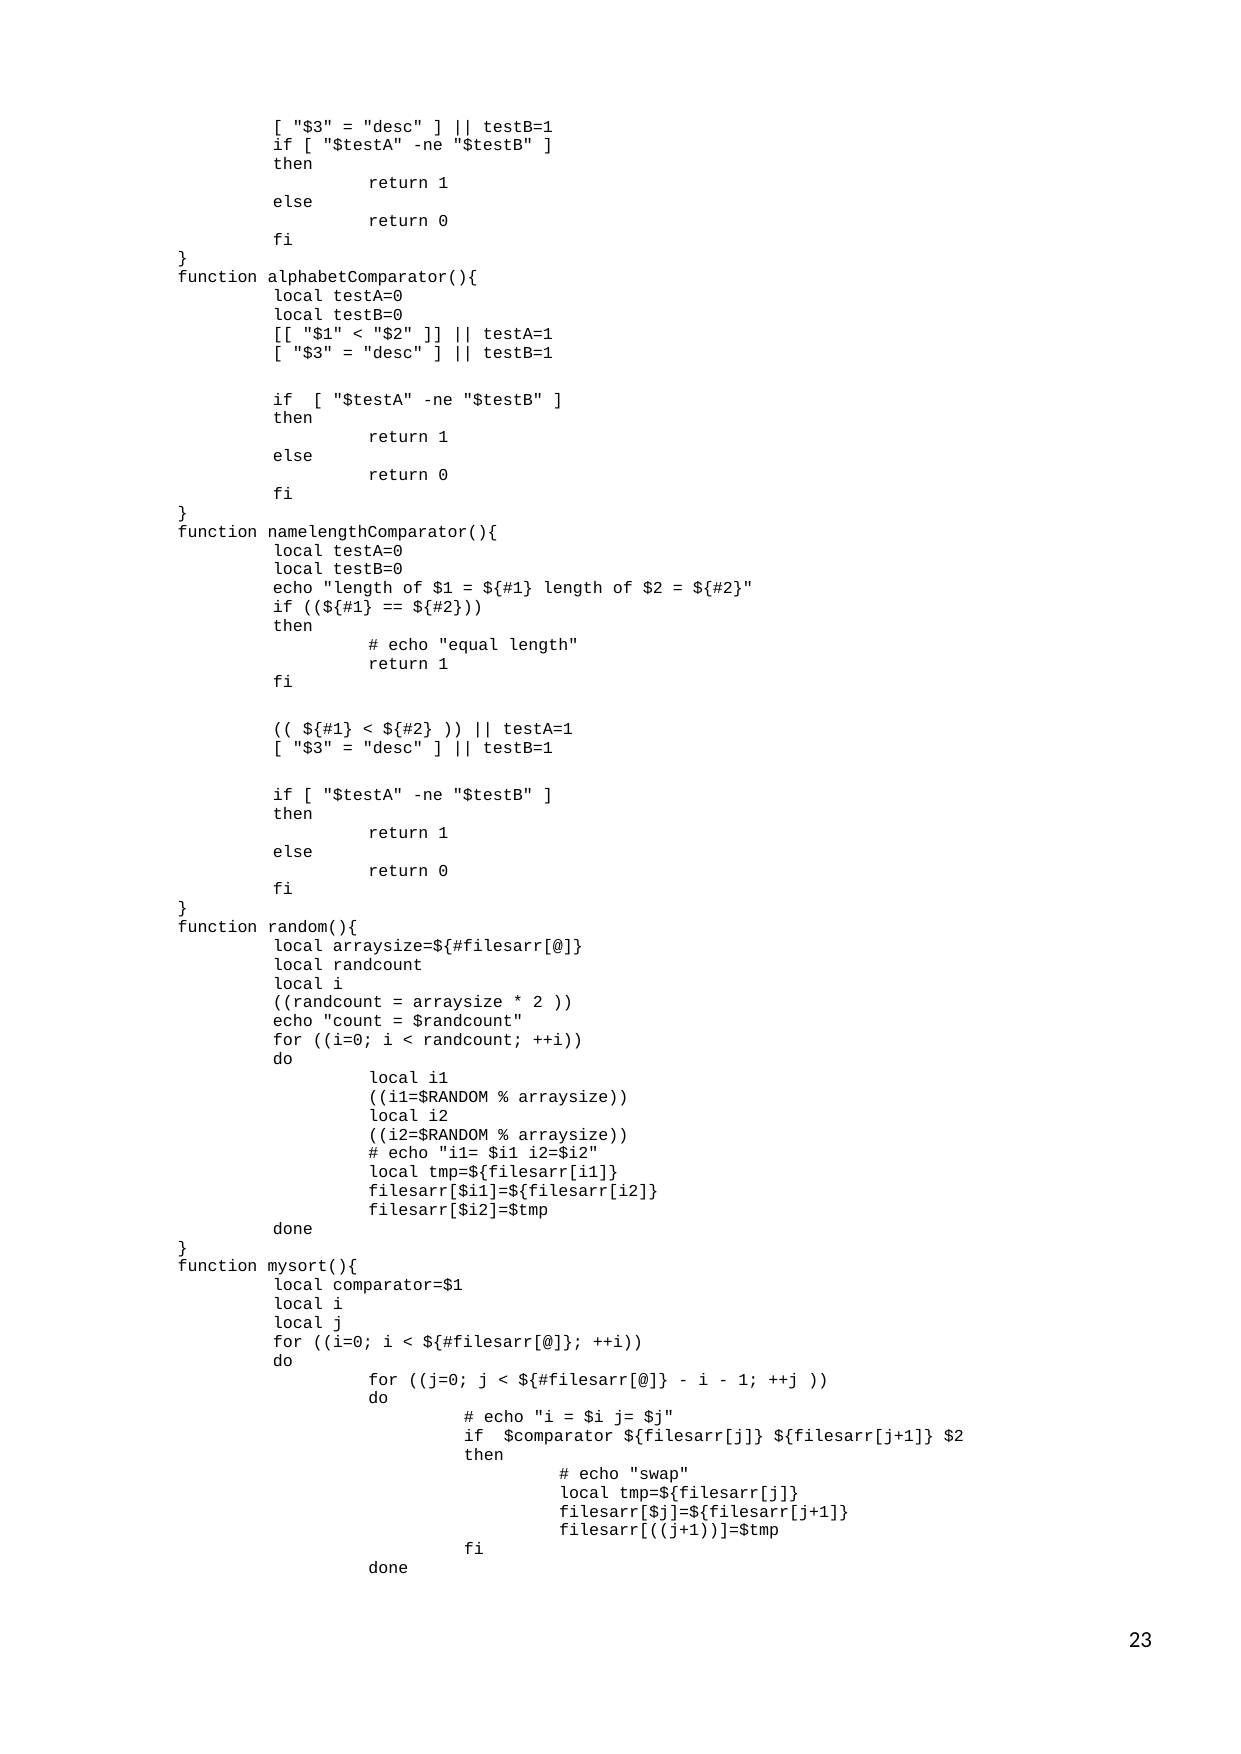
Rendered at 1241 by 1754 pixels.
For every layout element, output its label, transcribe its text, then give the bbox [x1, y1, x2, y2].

text [ "$3" = "desc" ] || testB=1 [177, 740, 1152, 759]
text filesarr[((j+1))]=$tmp [177, 1522, 1152, 1541]
text if [ "$testA" -ne "$testB" ] [177, 137, 1152, 156]
text # echo "i = $i j= $j" [177, 1409, 1152, 1428]
text then [177, 410, 1152, 429]
text (( ${#1} < ${#2} )) || testA=1 [177, 721, 1152, 740]
text return 1 [177, 824, 1152, 843]
text return 1 [177, 429, 1152, 448]
text local testA=0 [177, 542, 1152, 561]
text ((i1=$RANDOM % arraysize)) [177, 1088, 1152, 1107]
text done [177, 1220, 1152, 1239]
text return 0 [177, 212, 1152, 231]
text echo "count = $randcount" [177, 1013, 1152, 1032]
text return 1 [177, 175, 1152, 193]
text ((i2=$RANDOM % arraysize)) [177, 1126, 1152, 1145]
text if [ "$testA" -ne "$testB" ] [177, 787, 1152, 806]
text for ((j=0; j < ${#filesarr[@]} - i - 1; ++j )) [177, 1371, 1152, 1390]
text local testB=0 [177, 307, 1152, 326]
text function random(){ [177, 919, 1152, 937]
text fi [177, 231, 1152, 250]
text function alphabetComparator(){ [177, 269, 1152, 288]
text local testB=0 [177, 561, 1152, 580]
text local i [177, 975, 1152, 994]
text for ((i=0; i < ${#filesarr[@]}; ++i)) [177, 1333, 1152, 1352]
text return 0 [177, 467, 1152, 486]
text return 1 [177, 655, 1152, 674]
text return 0 [177, 862, 1152, 881]
text local arraysize=${#filesarr[@]} [177, 937, 1152, 956]
text [ "$3" = "desc" ] || testB=1 [177, 344, 1152, 363]
text # echo "i1= $i1 i2=$i2" [177, 1145, 1152, 1164]
text do [177, 1051, 1152, 1069]
text fi [177, 881, 1152, 900]
text filesarr[$i1]=${filesarr[i2]} [177, 1183, 1152, 1201]
text for ((i=0; i < randcount; ++i)) [177, 1032, 1152, 1051]
text then [177, 617, 1152, 636]
text fi [177, 1541, 1152, 1560]
text # echo "swap" [177, 1465, 1152, 1484]
text then [177, 806, 1152, 824]
text [[ "$1" < "$2" ]] || testA=1 [177, 326, 1152, 344]
text filesarr[$j]=${filesarr[j+1]} [177, 1503, 1152, 1522]
text local testA=0 [177, 288, 1152, 307]
text } [177, 250, 1152, 269]
text else [177, 448, 1152, 467]
text [ "$3" = "desc" ] || testB=1 [177, 118, 1152, 137]
text local comparator=$1 [177, 1277, 1152, 1296]
text fi [177, 674, 1152, 693]
text if [ "$testA" -ne "$testB" ] [177, 391, 1152, 410]
text fi [177, 486, 1152, 504]
text do [177, 1352, 1152, 1371]
text if ((${#1} == ${#2})) [177, 599, 1152, 617]
text else [177, 193, 1152, 212]
text ((randcount = arraysize * 2 )) [177, 994, 1152, 1013]
text local j [177, 1314, 1152, 1333]
text local i [177, 1296, 1152, 1314]
text local tmp=${filesarr[j]} [177, 1484, 1152, 1503]
text } [177, 1239, 1152, 1258]
text function namelengthComparator(){ [177, 523, 1152, 542]
text then [177, 1447, 1152, 1465]
text local i2 [177, 1107, 1152, 1126]
text if $comparator ${filesarr[j]} ${filesarr[j+1]} $2 [177, 1428, 1152, 1447]
text local randcount [177, 956, 1152, 975]
text } [177, 504, 1152, 523]
text then [177, 156, 1152, 175]
text # echo "equal length" [177, 636, 1152, 655]
text function mysort(){ [177, 1258, 1152, 1277]
text local i1 [177, 1069, 1152, 1088]
text done [177, 1560, 1152, 1578]
text local tmp=${filesarr[i1]} [177, 1164, 1152, 1183]
text filesarr[$i2]=$tmp [177, 1201, 1152, 1220]
text } [177, 900, 1152, 919]
text do [177, 1390, 1152, 1409]
text else [177, 843, 1152, 862]
text echo "length of $1 = ${#1} length of $2 = ${#2}" [177, 580, 1152, 599]
